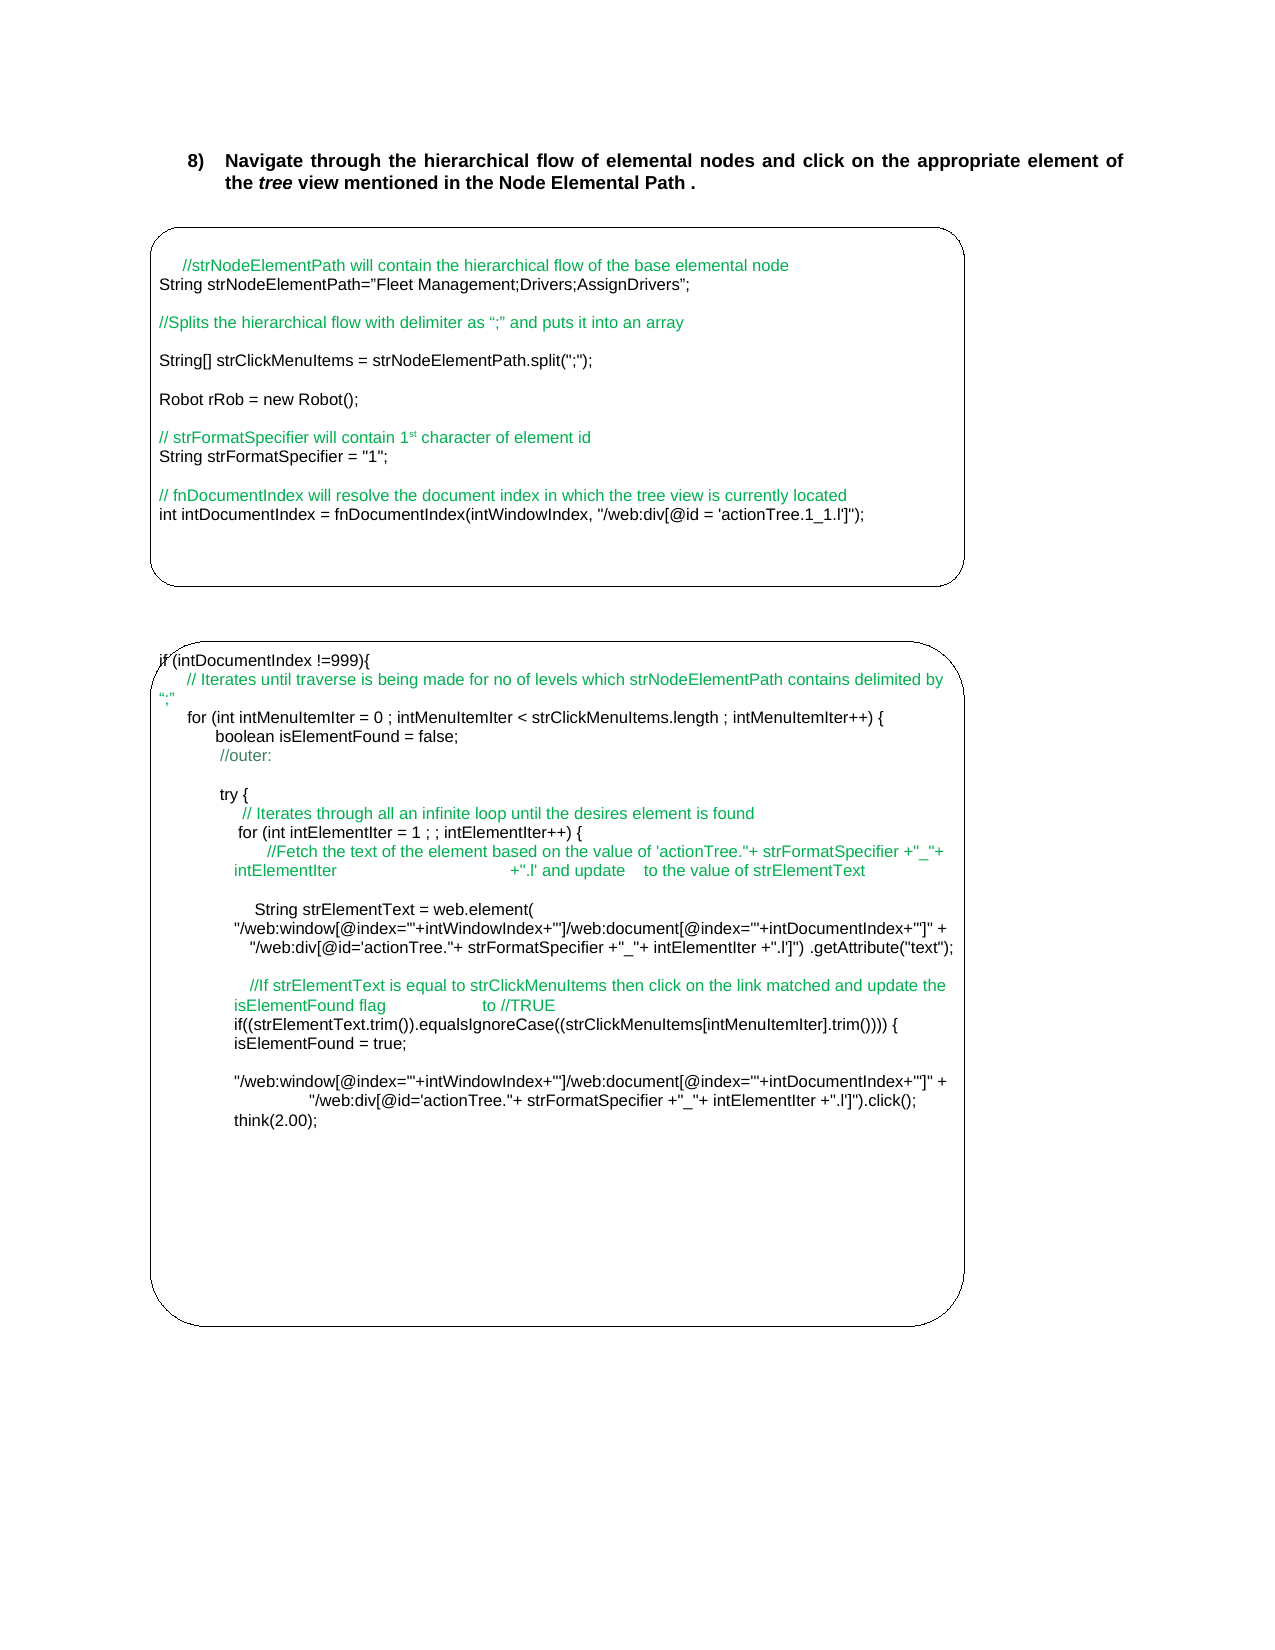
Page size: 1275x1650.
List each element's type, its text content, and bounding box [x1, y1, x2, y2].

list Navigate through the hierarchical flow of elemental nodes and click on the appropriate element of the tree view mentioned in the Node Elemental Path . [187, 150, 1125, 193]
